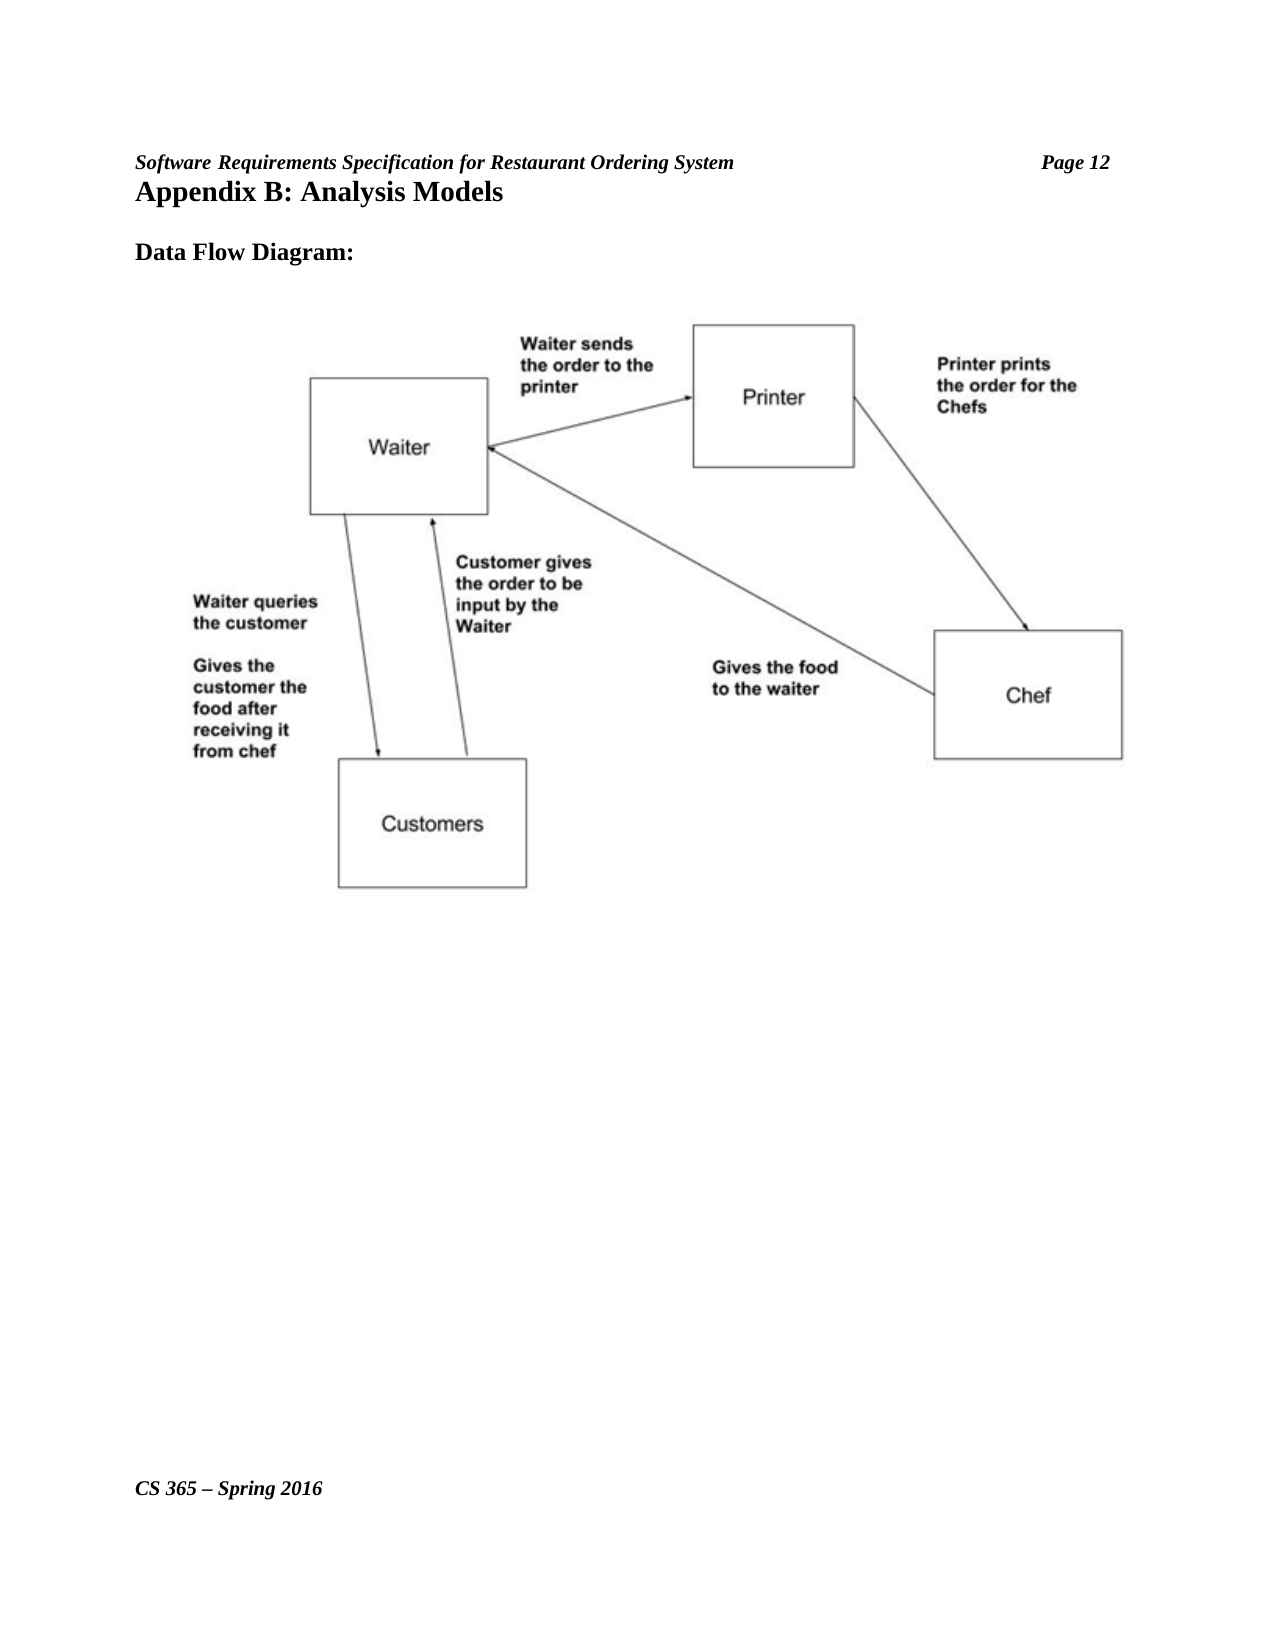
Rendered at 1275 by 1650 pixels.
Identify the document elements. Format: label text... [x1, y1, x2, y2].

picture [135, 290, 1140, 921]
subtitle Appendix B: Analysis Models [135, 174, 1140, 208]
subtitle Data Flow Diagram: [135, 237, 1140, 266]
